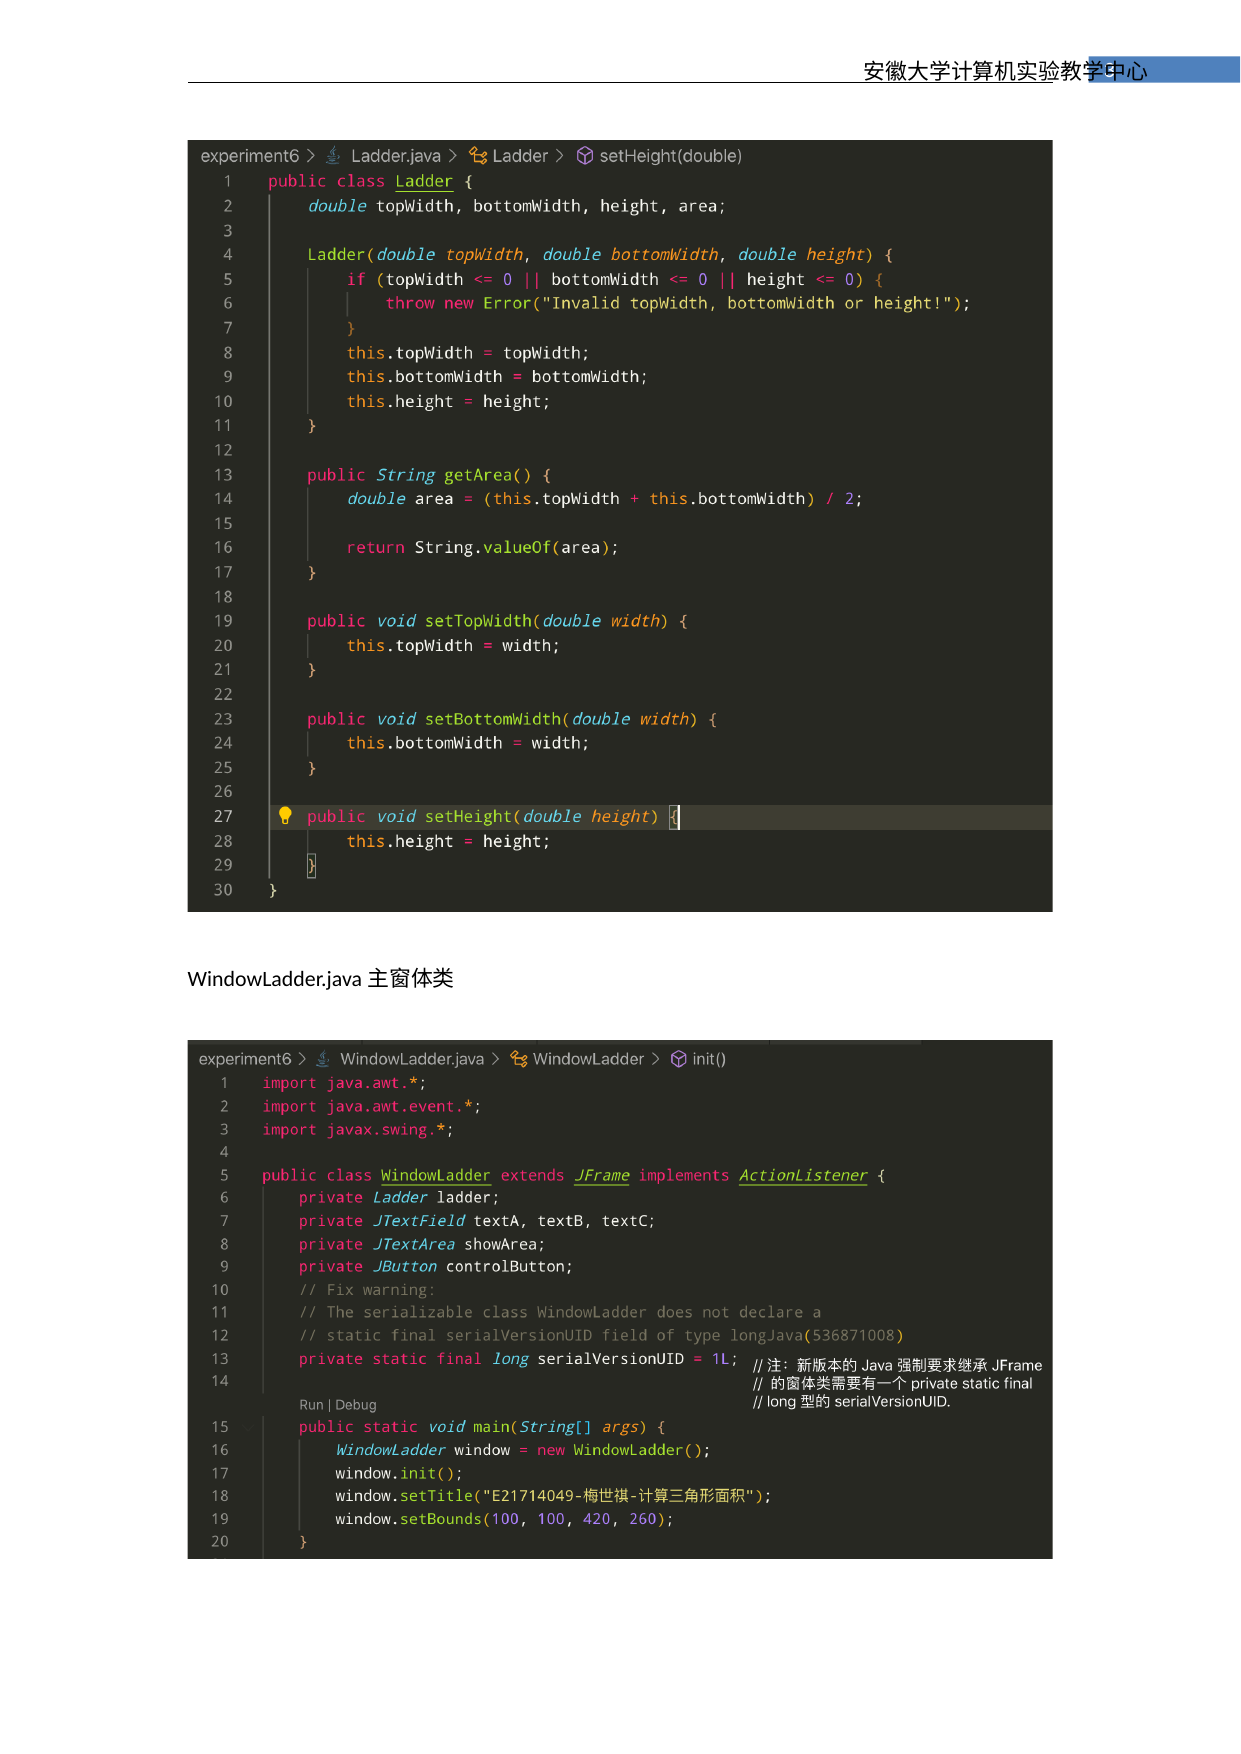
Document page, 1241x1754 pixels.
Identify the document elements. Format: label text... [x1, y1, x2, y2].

picture [187, 1040, 1053, 1559]
picture [187, 140, 1053, 912]
list WindowLadder.java 主窗体类 [187, 960, 1053, 993]
